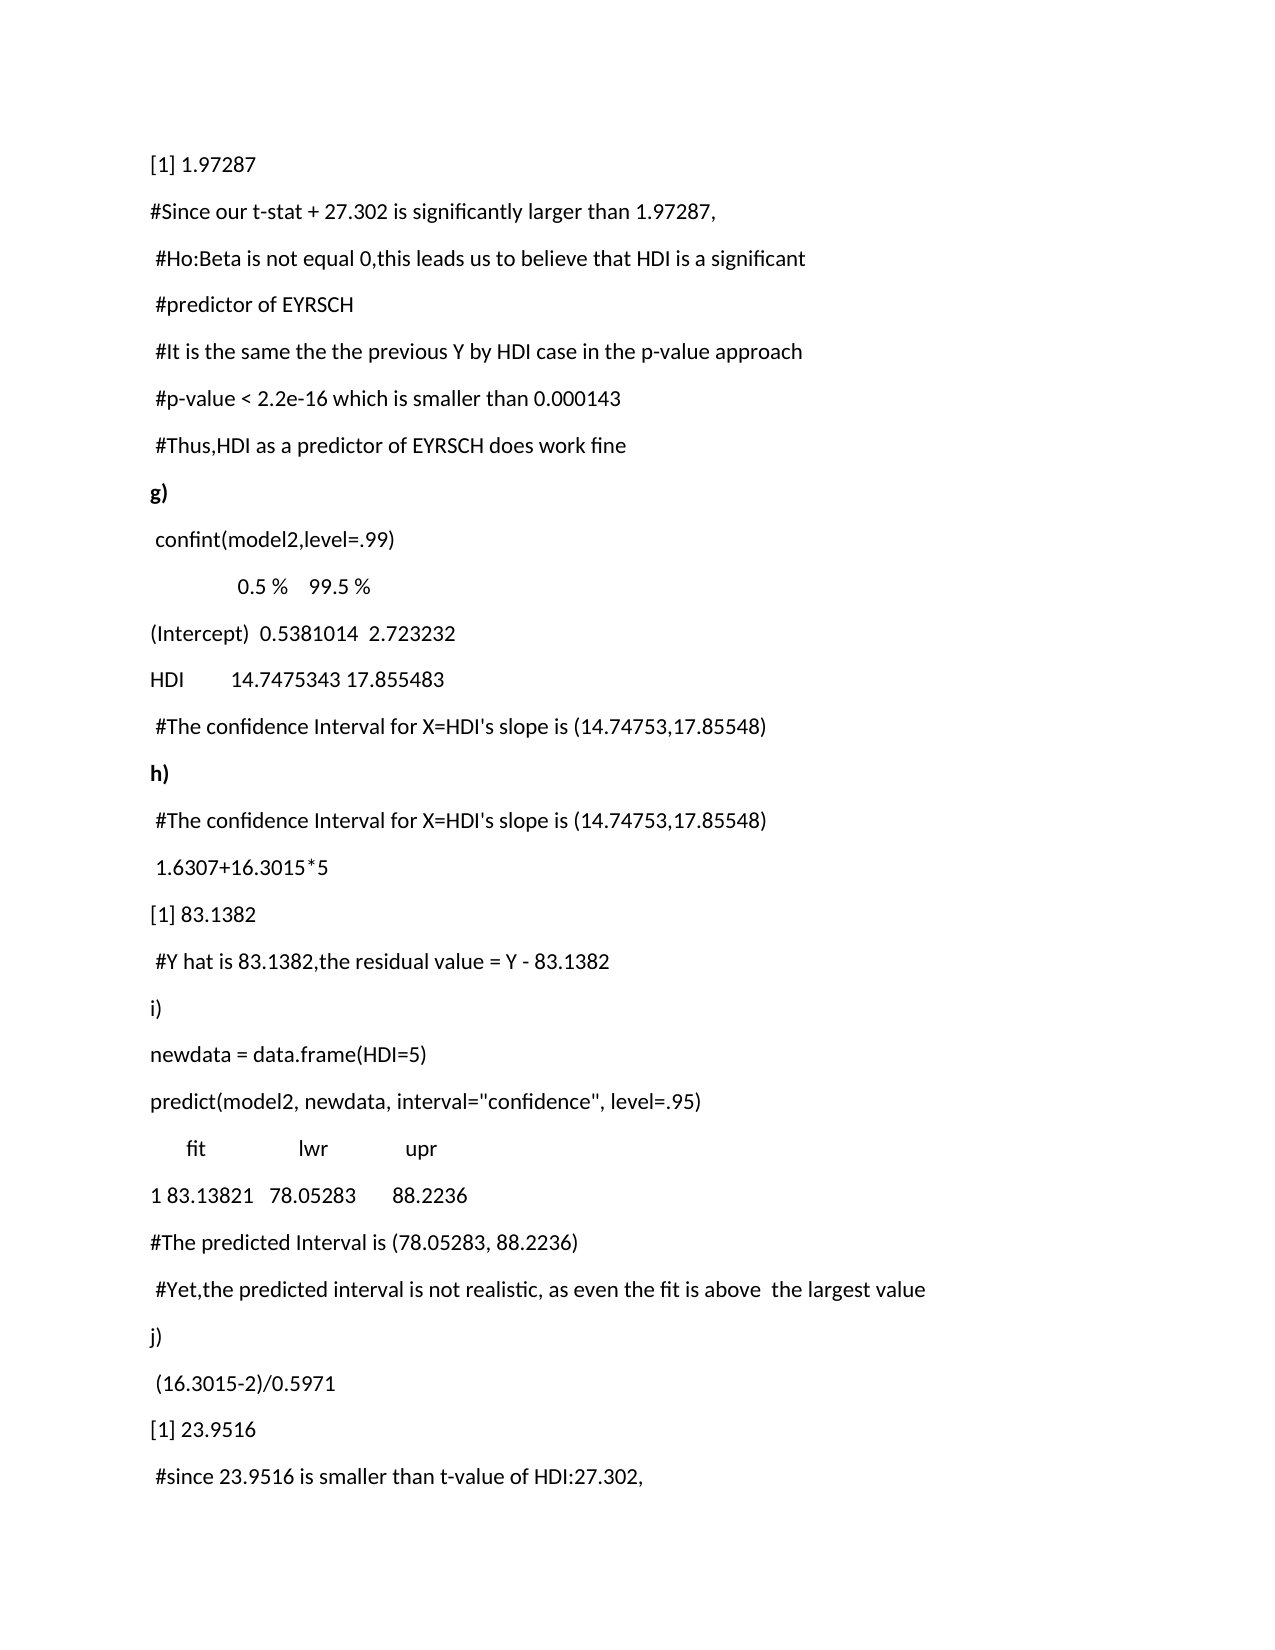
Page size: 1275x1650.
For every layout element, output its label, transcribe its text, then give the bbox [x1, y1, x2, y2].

text [1] 83.1382 [150, 900, 1125, 928]
text HDI 14.7475343 17.855483 [150, 666, 1125, 694]
text #Yet,the predicted interval is not realistic, as even the fit is above the largest value [150, 1275, 1125, 1303]
text #Since our t-stat + 27.302 is significantly larger than 1.97287, [150, 197, 1125, 225]
text i) [150, 994, 1125, 1022]
text #The confidence Interval for X=HDI's slope is (14.74753,17.85548) [150, 712, 1125, 741]
text 0.5 % 99.5 % [150, 572, 1125, 600]
text g) [150, 478, 1125, 506]
text #Y hat is 83.1382,the residual value = Y - 83.1382 [150, 947, 1125, 975]
text #predictor of EYRSCH [150, 291, 1125, 319]
text (Intercept) 0.5381014 2.723232 [150, 619, 1125, 647]
text #The confidence Interval for X=HDI's slope is (14.74753,17.85548) [150, 806, 1125, 834]
text #p-value < 2.2e-16 which is smaller than 0.000143 [150, 384, 1125, 412]
text #It is the same the the previous Y by HDI case in the p-value approach [150, 337, 1125, 366]
text [1] 1.97287 [150, 150, 1125, 178]
text newdata = data.frame(HDI=5) [150, 1041, 1125, 1069]
text #Thus,HDI as a predictor of EYRSCH does work fine [150, 431, 1125, 459]
text h) [150, 759, 1125, 787]
text predict(model2, newdata, interval="confidence", level=.95) [150, 1087, 1125, 1116]
text confint(model2,level=.99) [150, 525, 1125, 553]
text (16.3015-2)/0.5971 [150, 1369, 1125, 1397]
text j) [150, 1322, 1125, 1350]
text #Ho:Beta is not equal 0,this leads us to believe that HDI is a significant [150, 244, 1125, 272]
text fit lwr upr [150, 1134, 1125, 1162]
text [1] 23.9516 [150, 1416, 1125, 1444]
text 1 83.13821 78.05283 88.2236 [150, 1181, 1125, 1209]
text #The predicted Interval is (78.05283, 88.2236) [150, 1228, 1125, 1256]
text 1.6307+16.3015*5 [150, 853, 1125, 881]
text #since 23.9516 is smaller than t-value of HDI:27.302, [150, 1462, 1125, 1491]
